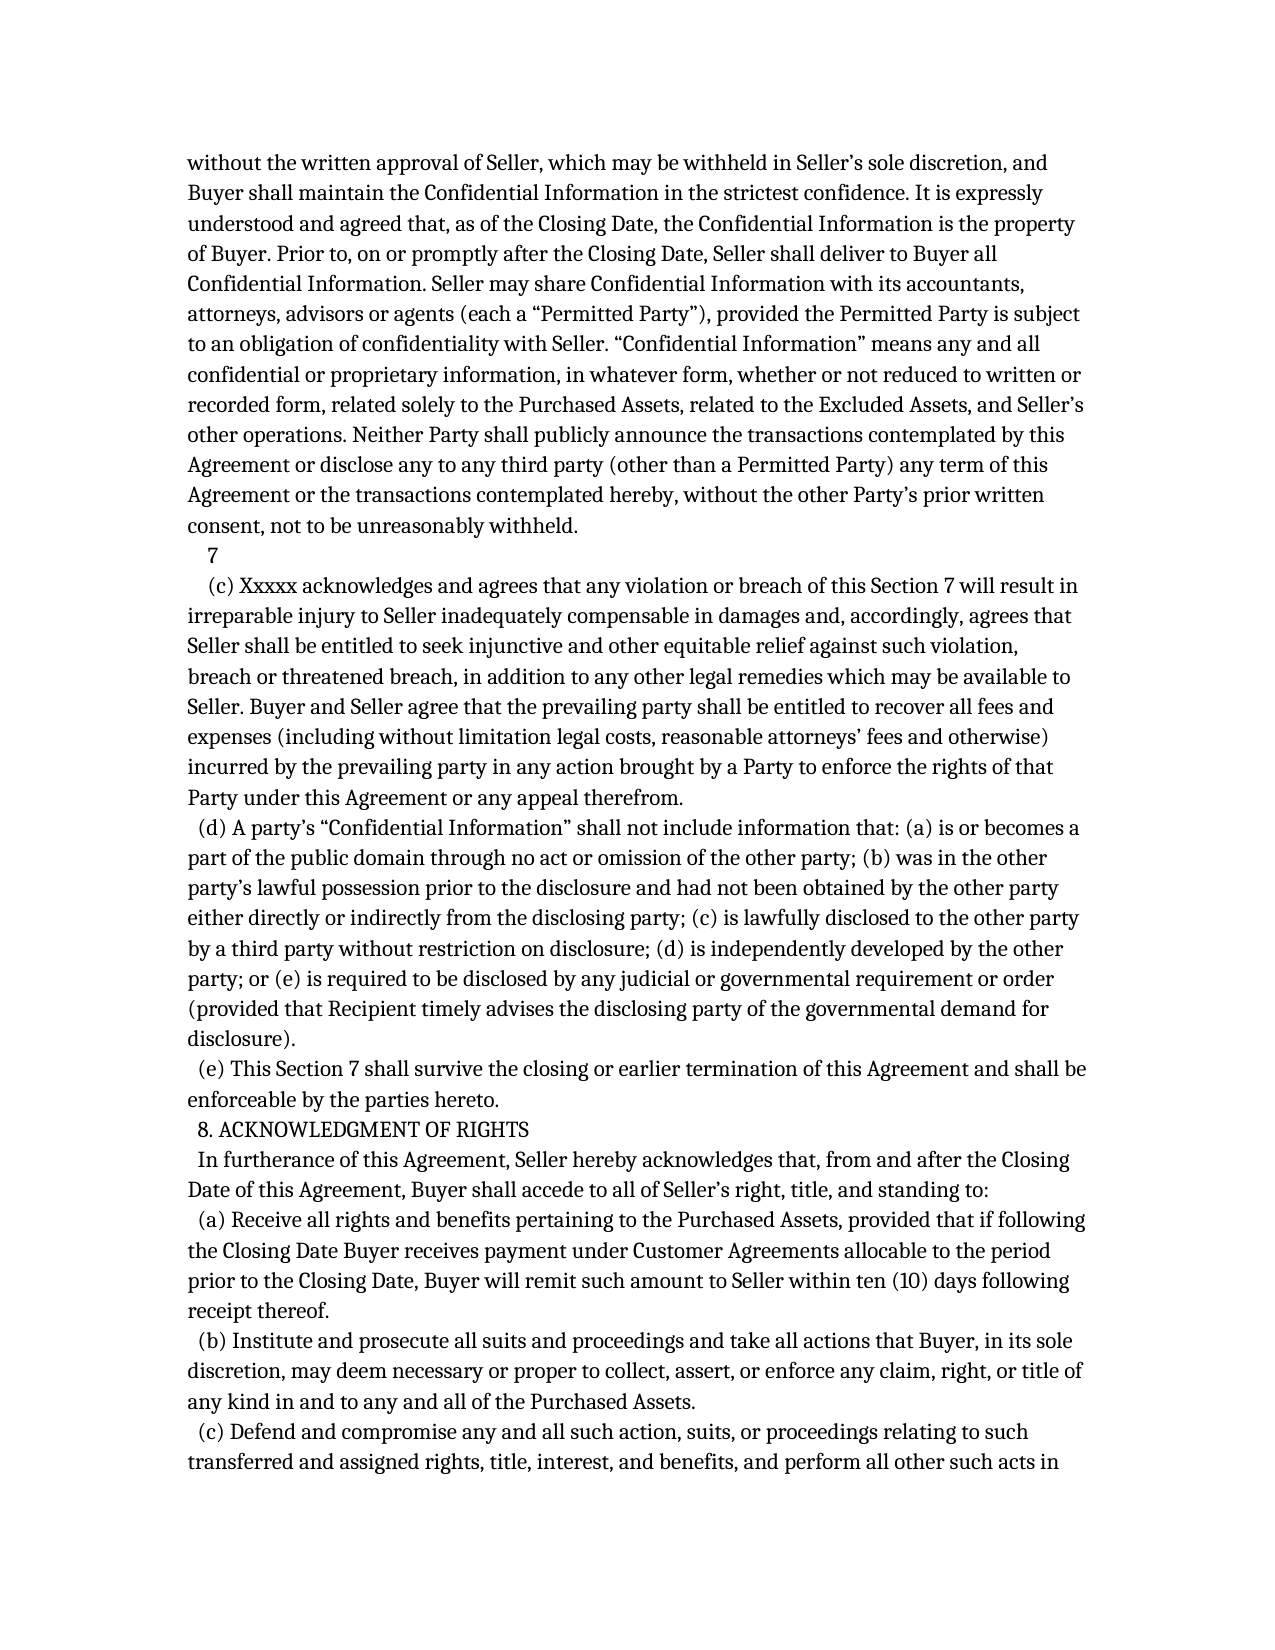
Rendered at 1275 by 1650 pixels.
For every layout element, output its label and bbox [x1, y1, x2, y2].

text [187, 150, 1087, 1475]
